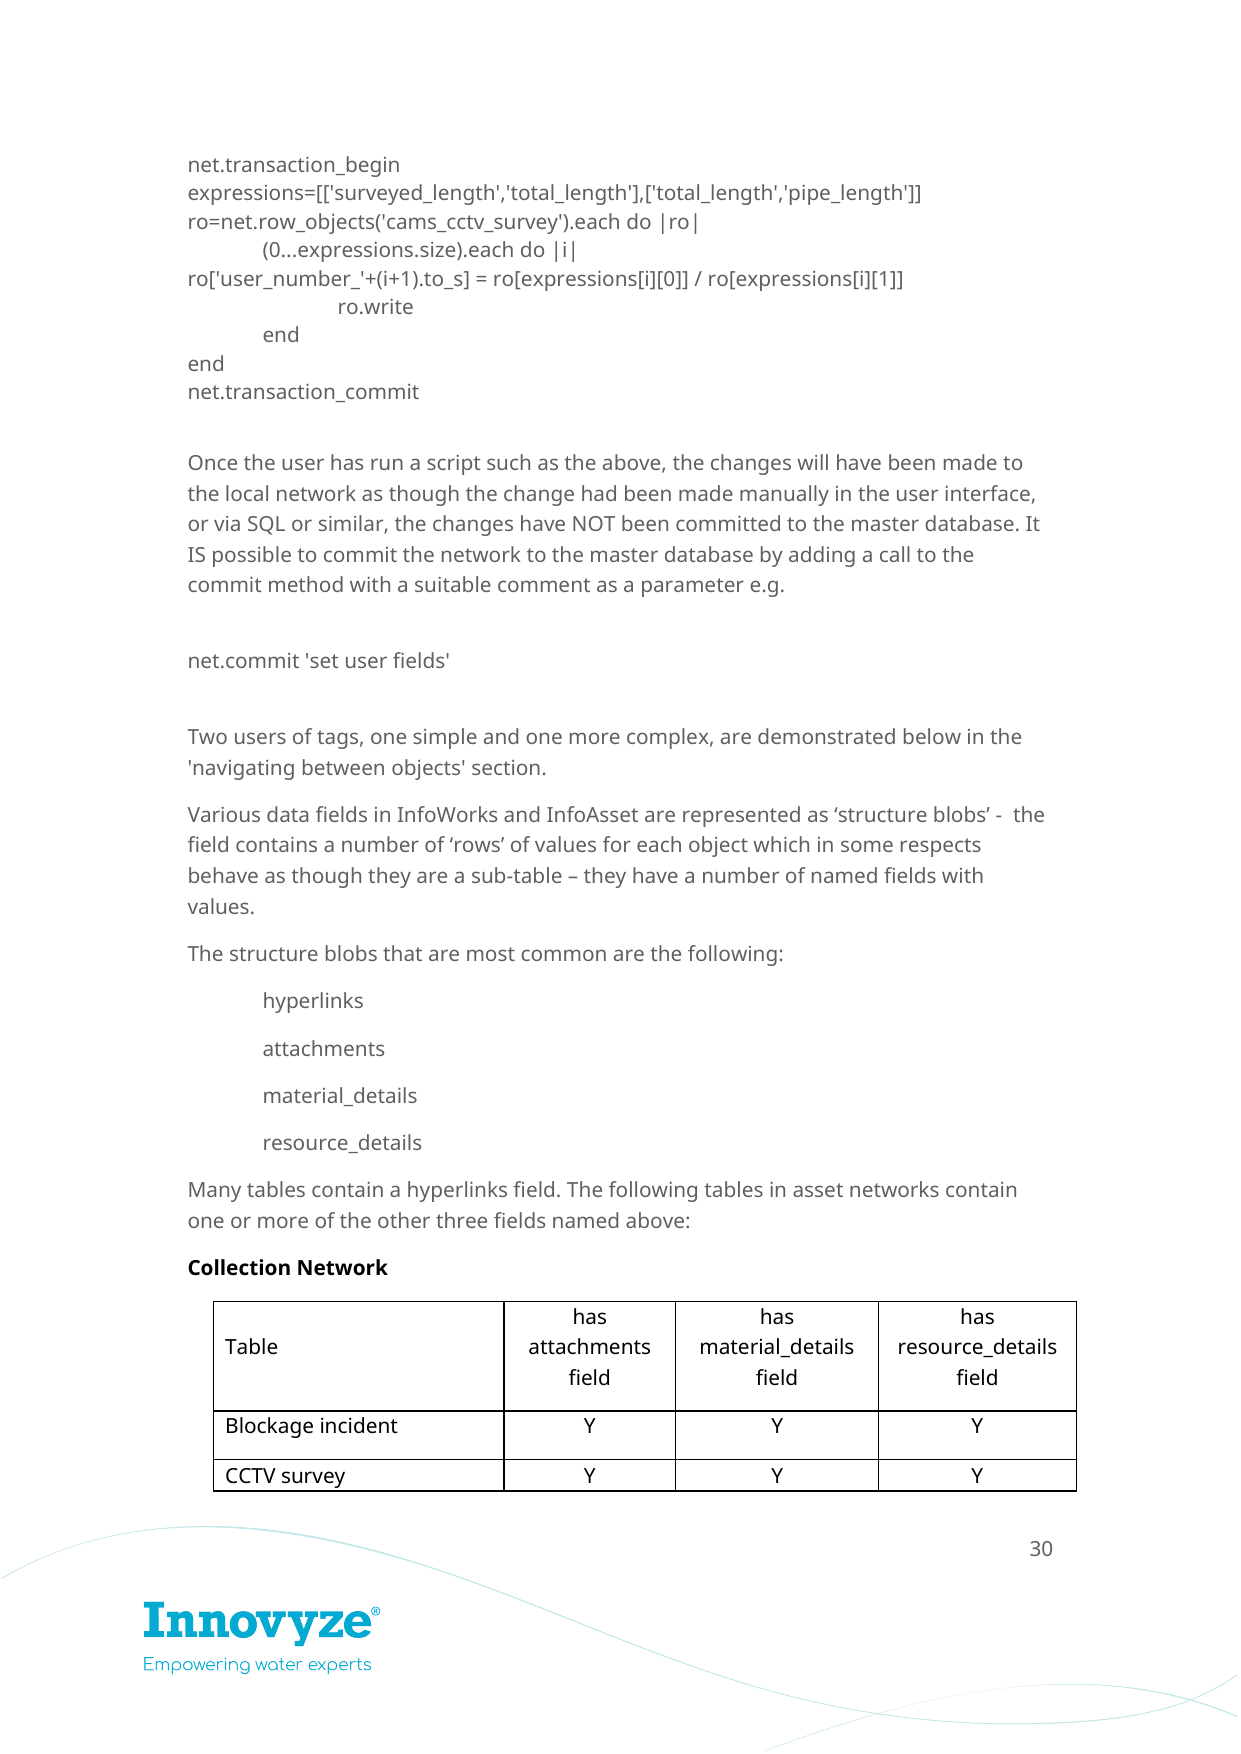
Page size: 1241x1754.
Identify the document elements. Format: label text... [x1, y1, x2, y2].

text end [187, 321, 1053, 349]
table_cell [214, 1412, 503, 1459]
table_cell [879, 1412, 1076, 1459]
text net.commit 'set user fields' [187, 646, 1053, 675]
text ro=net.row_objects('cams_cctv_survey').each do |ro| [187, 207, 1053, 235]
text ro.write [187, 292, 1053, 321]
text The structure blobs that are most common are the following: [187, 939, 1053, 968]
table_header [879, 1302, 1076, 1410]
text net.transaction_begin [187, 150, 1053, 178]
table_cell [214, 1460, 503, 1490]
picture [0, 1516, 1236, 1751]
text Many tables contain a hyperlinks field. The following tables in asset networks contain one or more of the other three fields named above: [187, 1176, 1053, 1235]
text expressions=[['surveyed_length','total_length'],['total_length','pipe_length']] [187, 178, 1053, 207]
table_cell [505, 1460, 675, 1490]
text Collection Network [187, 1253, 1053, 1282]
text resource_details [262, 1128, 1053, 1157]
text hyperlinks [262, 986, 1053, 1015]
text Two users of tags, one simple and one more complex, are demonstrated below in the 'navigating between objects' section. [187, 722, 1053, 781]
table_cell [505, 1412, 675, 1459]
text Once the user has run a script such as the above, the changes will have been made to the local network as though the change had been made manually in the user interface, or via SQL or similar, the changes have NOT been committed to the master database. It IS possible to commit the network to the master database by adding a call to the commit method with a suitable comment as a parameter e.g. [187, 448, 1053, 599]
text (0...expressions.size).each do |i| [187, 235, 1053, 264]
text ro['user_number_'+(i+1).to_s] = ro[expressions[i][0]] / ro[expressions[i][1]] [187, 264, 1053, 292]
text end [187, 349, 1053, 377]
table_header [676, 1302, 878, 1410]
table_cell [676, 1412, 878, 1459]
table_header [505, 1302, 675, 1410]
text net.transaction_commit [187, 377, 1053, 406]
text Various data fields in InfoWorks and InfoAsset are represented as ‘structure blobs’ - the field contains a number of ‘rows’ of values for each object which in some respects behave as though they are a sub-table – they have a number of named fields with values. [187, 800, 1053, 920]
text material_details [262, 1081, 1053, 1109]
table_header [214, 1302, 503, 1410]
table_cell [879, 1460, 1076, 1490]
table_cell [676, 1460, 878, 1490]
text attachments [262, 1034, 1053, 1062]
